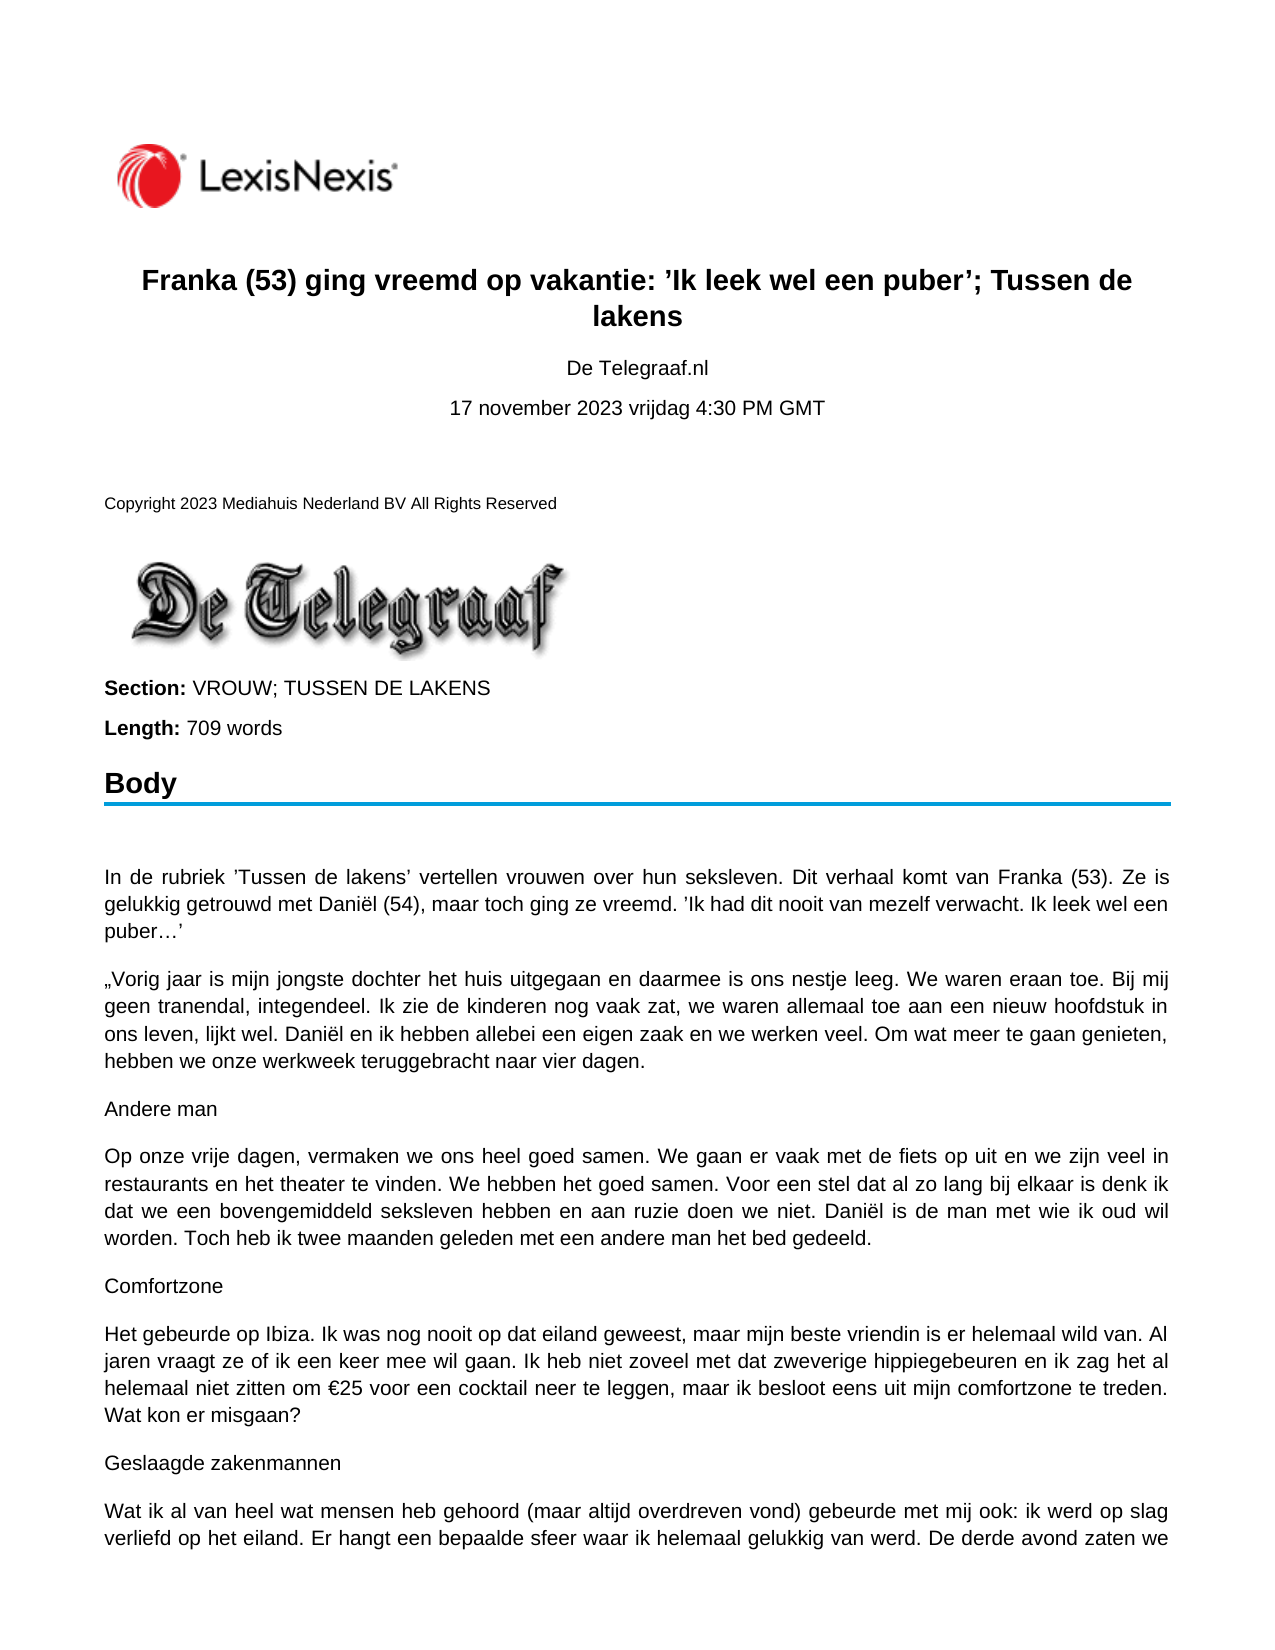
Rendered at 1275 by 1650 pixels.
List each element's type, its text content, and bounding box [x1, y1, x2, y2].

text Geslaagde zakenmannen [104, 1447, 1171, 1474]
subtitle Franka (53) ging vreemd op vakantie: ’Ik leek wel een puber’; Tussen de lakens [104, 261, 1171, 332]
text „Vorig jaar is mijn jongste dochter het huis uitgegaan en daarmee is ons nestje leeg. We waren eraan toe. Bij mij geen tranendal, integendeel. Ik zie de kinderen nog vaak zat, we waren allemaal toe aan een nieuw hoofdstuk in ons leven, lijkt wel. Daniël en ik hebben allebei een eigen zaak en we werken veel. Om wat meer te gaan genieten, hebben we onze werkweek teruggebracht naar vier dagen. [104, 964, 1171, 1072]
text Section: VROUW; TUSSEN DE LAKENS [104, 673, 1171, 700]
text In de rubriek ’Tussen de lakens’ vertellen vrouwen over hun seksleven. Dit verhaal komt van Franka (53). Ze is gelukkig getrouwd met Daniël (54), maar toch ging ze vreemd. ’Ik had dit nooit van mezelf verwacht. Ik leek wel een puber…’ [104, 862, 1171, 943]
text 17 november 2023 vrijdag 4:30 PM GMT [104, 393, 1171, 420]
text Andere man [104, 1093, 1171, 1120]
text Body [104, 764, 1171, 800]
text Copyright 2023 Mediahuis Nederland BV All Rights Reserved [104, 461, 1171, 513]
text Het gebeurde op Ibiza. Ik was nog nooit op dat eiland geweest, maar mijn beste vriendin is er helemaal wild van. Al jaren vraagt ze of ik een keer mee wil gaan. Ik heb niet zoveel met dat zweverige hippiegebeuren en ik zag het al helemaal niet zitten om €25 voor een cocktail neer te leggen, maar ik besloot eens uit mijn comfortzone te treden. Wat kon er misgaan? [104, 1318, 1171, 1427]
text Op onze vrije dagen, vermaken we ons heel goed samen. We gaan er vaak met de fiets op uit en we zijn veel in restaurants en het theater te vinden. We hebben het goed samen. Voor een stel dat al zo lang bij elkaar is denk ik dat we een bovengemiddeld seksleven hebben en aan ruzie doen we niet. Daniël is de man met wie ik oud wil worden. Toch heb ik twee maanden geleden met een andere man het bed gedeeld. [104, 1141, 1171, 1249]
text Comfortzone [104, 1270, 1171, 1297]
text Length: 709 words [104, 712, 1171, 739]
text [104, 1495, 1171, 1549]
text De Telegraaf.nl [104, 353, 1171, 380]
picture [104, 144, 412, 208]
